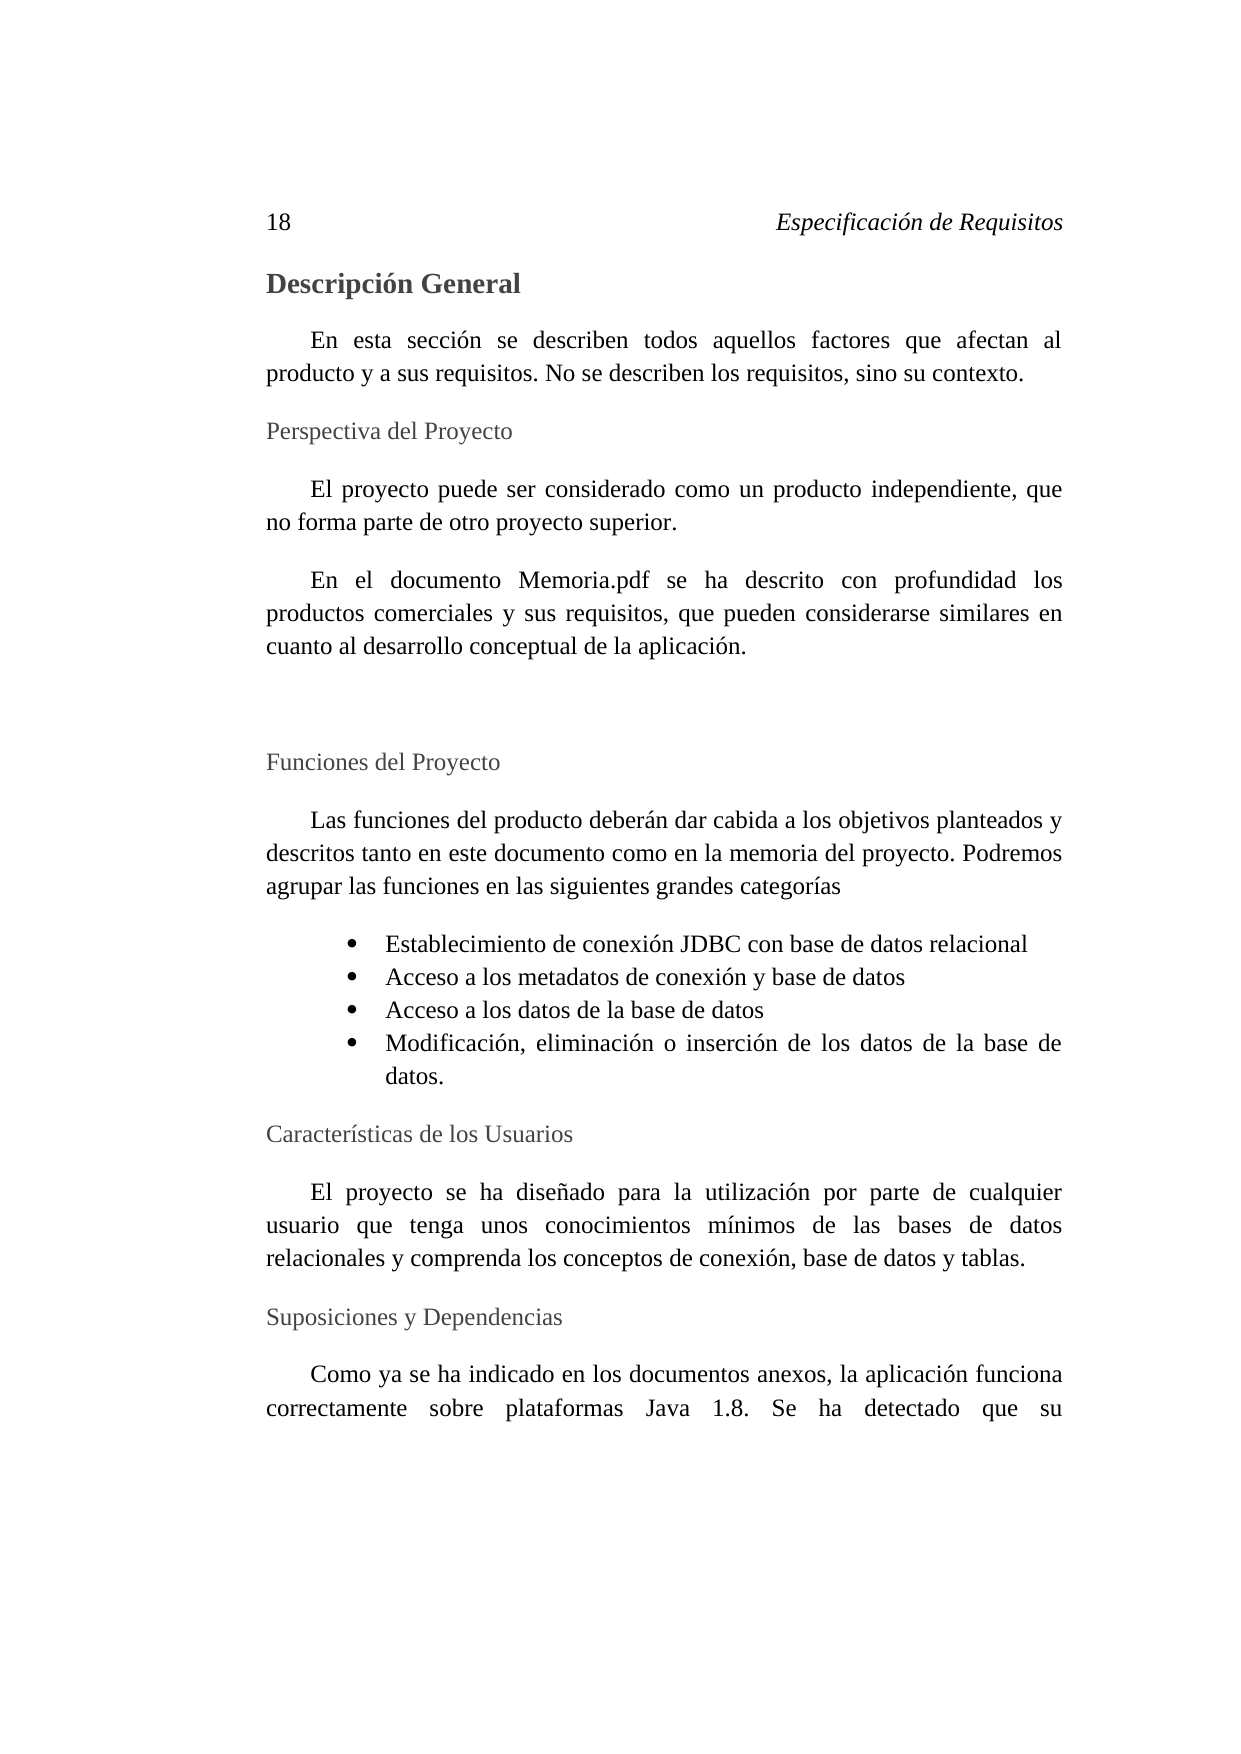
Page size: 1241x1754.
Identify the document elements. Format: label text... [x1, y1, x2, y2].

text El proyecto puede ser considerado como un producto independiente, que no forma parte de otro proyecto superior. [266, 474, 1063, 536]
list Acceso a los metadatos de conexión y base de datos [348, 962, 1063, 991]
subtitle Perspectiva del Proyecto [266, 416, 1063, 445]
text En el documento Memoria.pdf se ha descrito con profundidad los productos comerciales y sus requisitos, que pueden considerarse similares en cuanto al desarrollo conceptual de la aplicación. [266, 565, 1063, 660]
list Acceso a los datos de la base de datos [348, 995, 1063, 1024]
subtitle Descripción General [266, 266, 1063, 299]
list Establecimiento de conexión JDBC con base de datos relacional [348, 929, 1063, 958]
subtitle Características de los Usuarios [266, 1119, 1063, 1148]
subtitle Suposiciones y Dependencias [266, 1302, 1063, 1330]
text El proyecto se ha diseñado para la utilización por parte de cualquier usuario que tenga unos conocimientos mínimos de las bases de datos relacionales y comprenda los conceptos de conexión, base de datos y tablas. [266, 1177, 1063, 1272]
subtitle Funciones del Proyecto [266, 747, 1063, 776]
list Modificación, eliminación o inserción de los datos de la base de datos. [348, 1028, 1063, 1090]
text En esta sección se describen todos aquellos factores que afectan al producto y a sus requisitos. No se describen los requisitos, sino su contexto. [266, 325, 1063, 387]
text Las funciones del producto deberán dar cabida a los objetivos planteados y descritos tanto en este documento como en la memoria del proyecto. Podremos agrupar las funciones en las siguientes grandes categorías [266, 805, 1063, 900]
